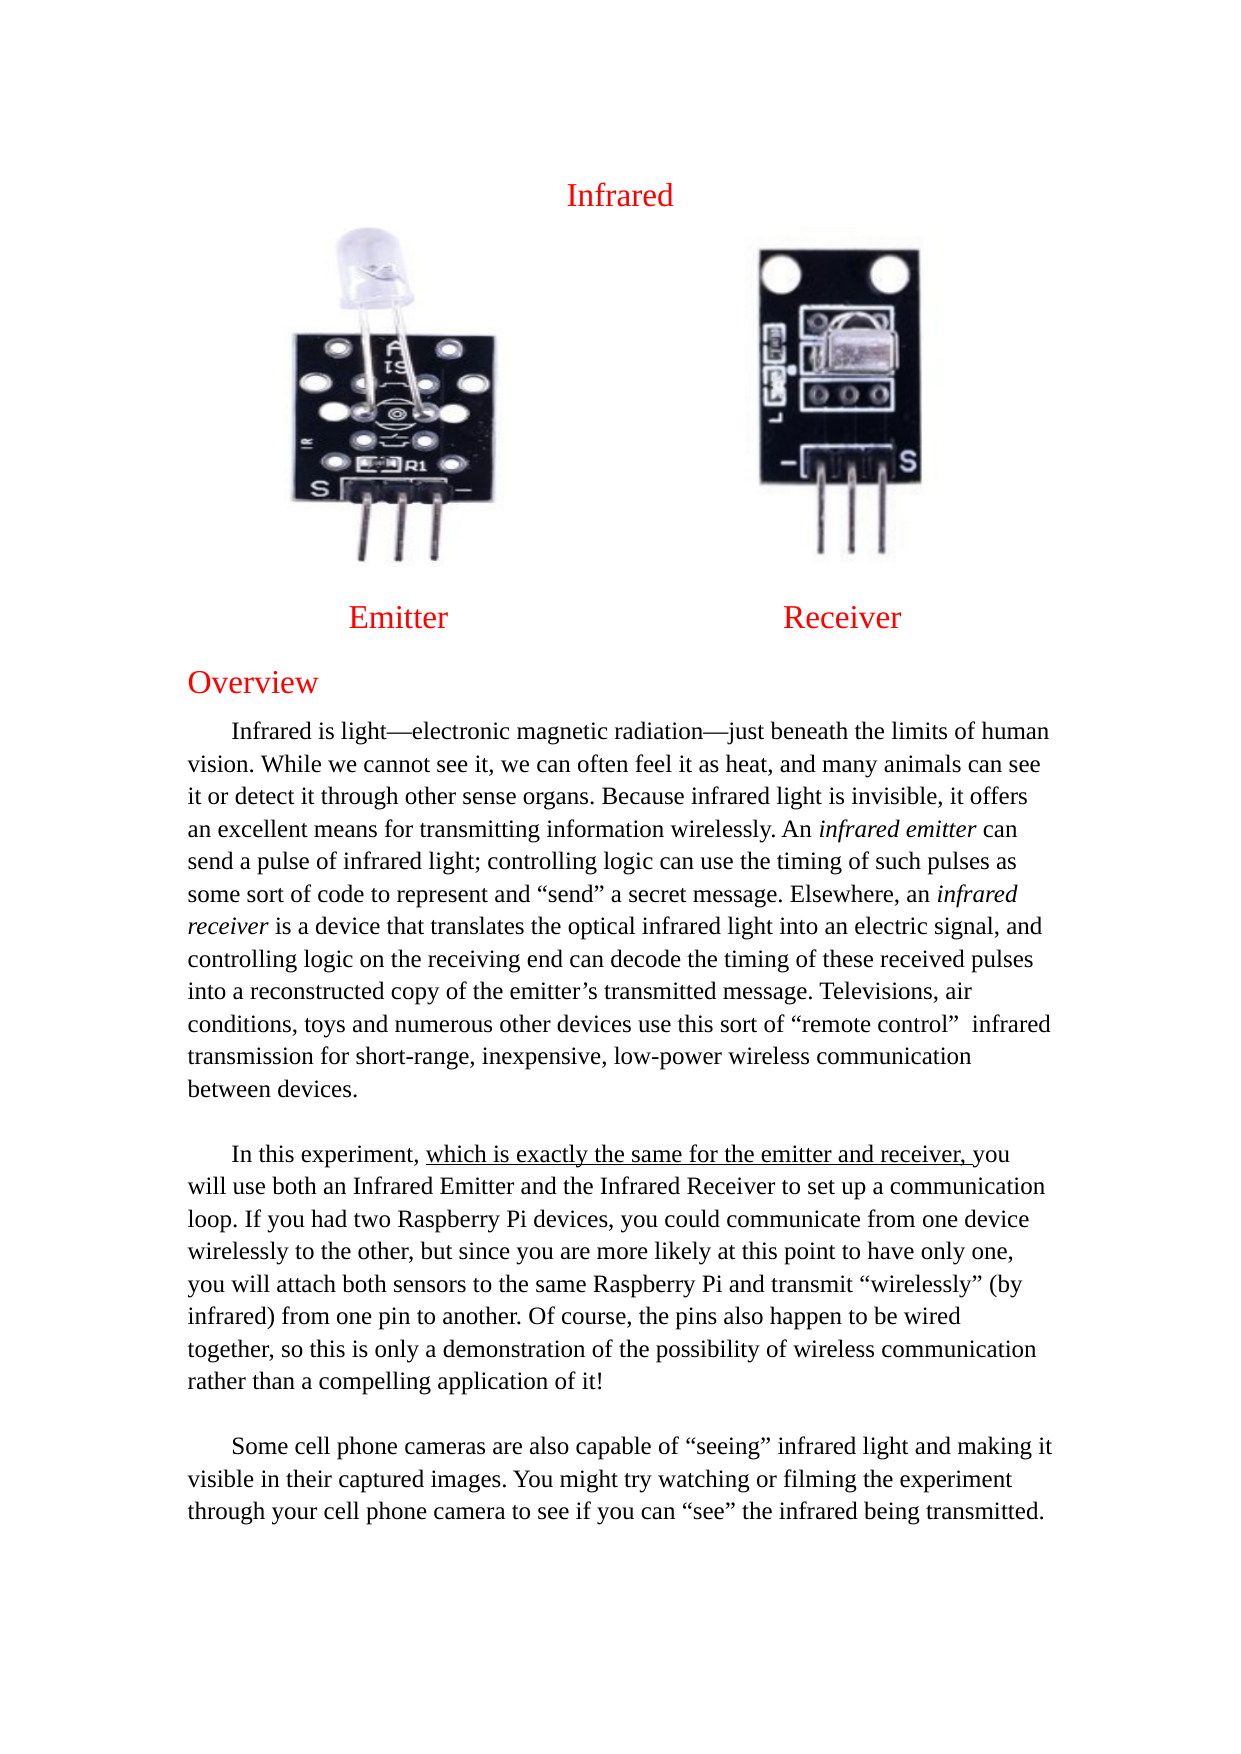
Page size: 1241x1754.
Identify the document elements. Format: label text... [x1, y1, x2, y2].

text Overview Infrared is light—electronic magnetic radiation—just beneath the limits of human vision. While we cannot see it, we can often feel it as heat, and many animals can see it or detect it through other sense organs. Because infrared light is invisible, it offers an excellent means for transmitting information wirelessly. An infrared emitter can send a pulse of infrared light; controlling logic can use the timing of such pulses as some sort of code to represent and “send” a secret message. Elsewhere, an infrared receiver is a device that translates the optical infrared light into an electric signal, and controlling logic on the receiving end can decode the timing of these received pulses into a reconstructed copy of the emitter’s transmitted message. Televisions, air conditions, toys and numerous other devices use this sort of “remote control” infrared transmission for short-range, inexpensive, low-power wireless communication between devices. [187, 649, 1053, 1104]
text In this experiment, which is exactly the same for the emitter and receiver, you will use both an Infrared Emitter and the Infrared Receiver to set up a communication loop. If you had two Raspberry Pi devices, you could communicate from one device wirelessly to the other, but since you are more likely at this point to have only one, you will attach both sensors to the same Raspberry Pi and transmit “wirelessly” (by infrared) from one pin to another. Of course, the pins also happen to be wired together, so this is only a demonstration of the possibility of wireless communication rather than a compelling application of it! [187, 1137, 1053, 1397]
table_header Emitter [176, 227, 620, 649]
picture [739, 227, 945, 568]
text Some cell phone cameras are also capable of “seeing” infrared light and making it visible in their captured images. You might try watching or filming the experiment through your cell phone camera to see if you can “see” the infrared being transmitted. [187, 1429, 1053, 1527]
table_header Receiver [620, 227, 1064, 649]
text Infrared [187, 162, 1053, 227]
picture [283, 227, 513, 567]
